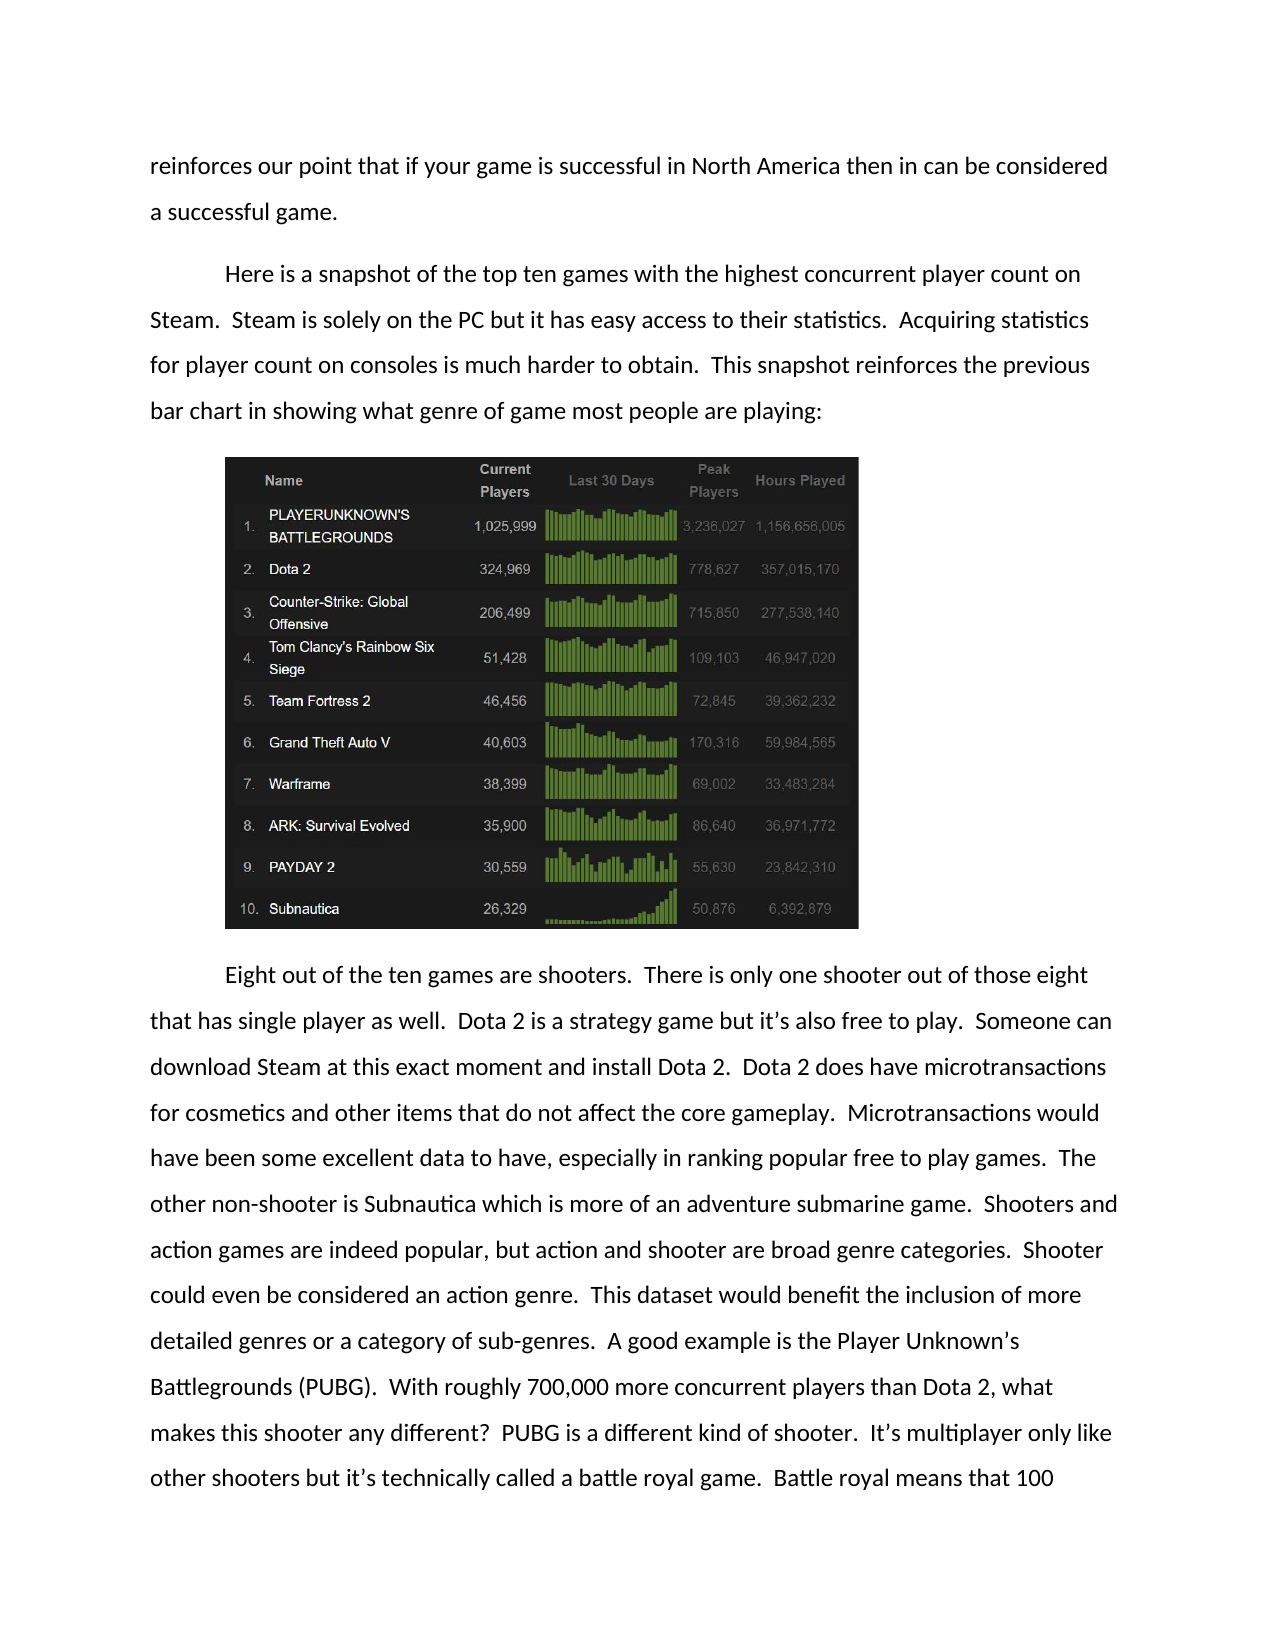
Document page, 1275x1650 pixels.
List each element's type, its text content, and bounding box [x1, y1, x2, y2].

text Here is a snapshot of the top ten games with the highest concurrent player count on Steam. Steam is solely on the PC but it has easy access to their statistics. Acquiring statistics for player count on consoles is much harder to obtain. This snapshot reinforces the previous bar chart in showing what genre of game most people are playing: [150, 258, 1125, 426]
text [150, 959, 1125, 1493]
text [150, 150, 1125, 226]
picture [225, 457, 859, 929]
